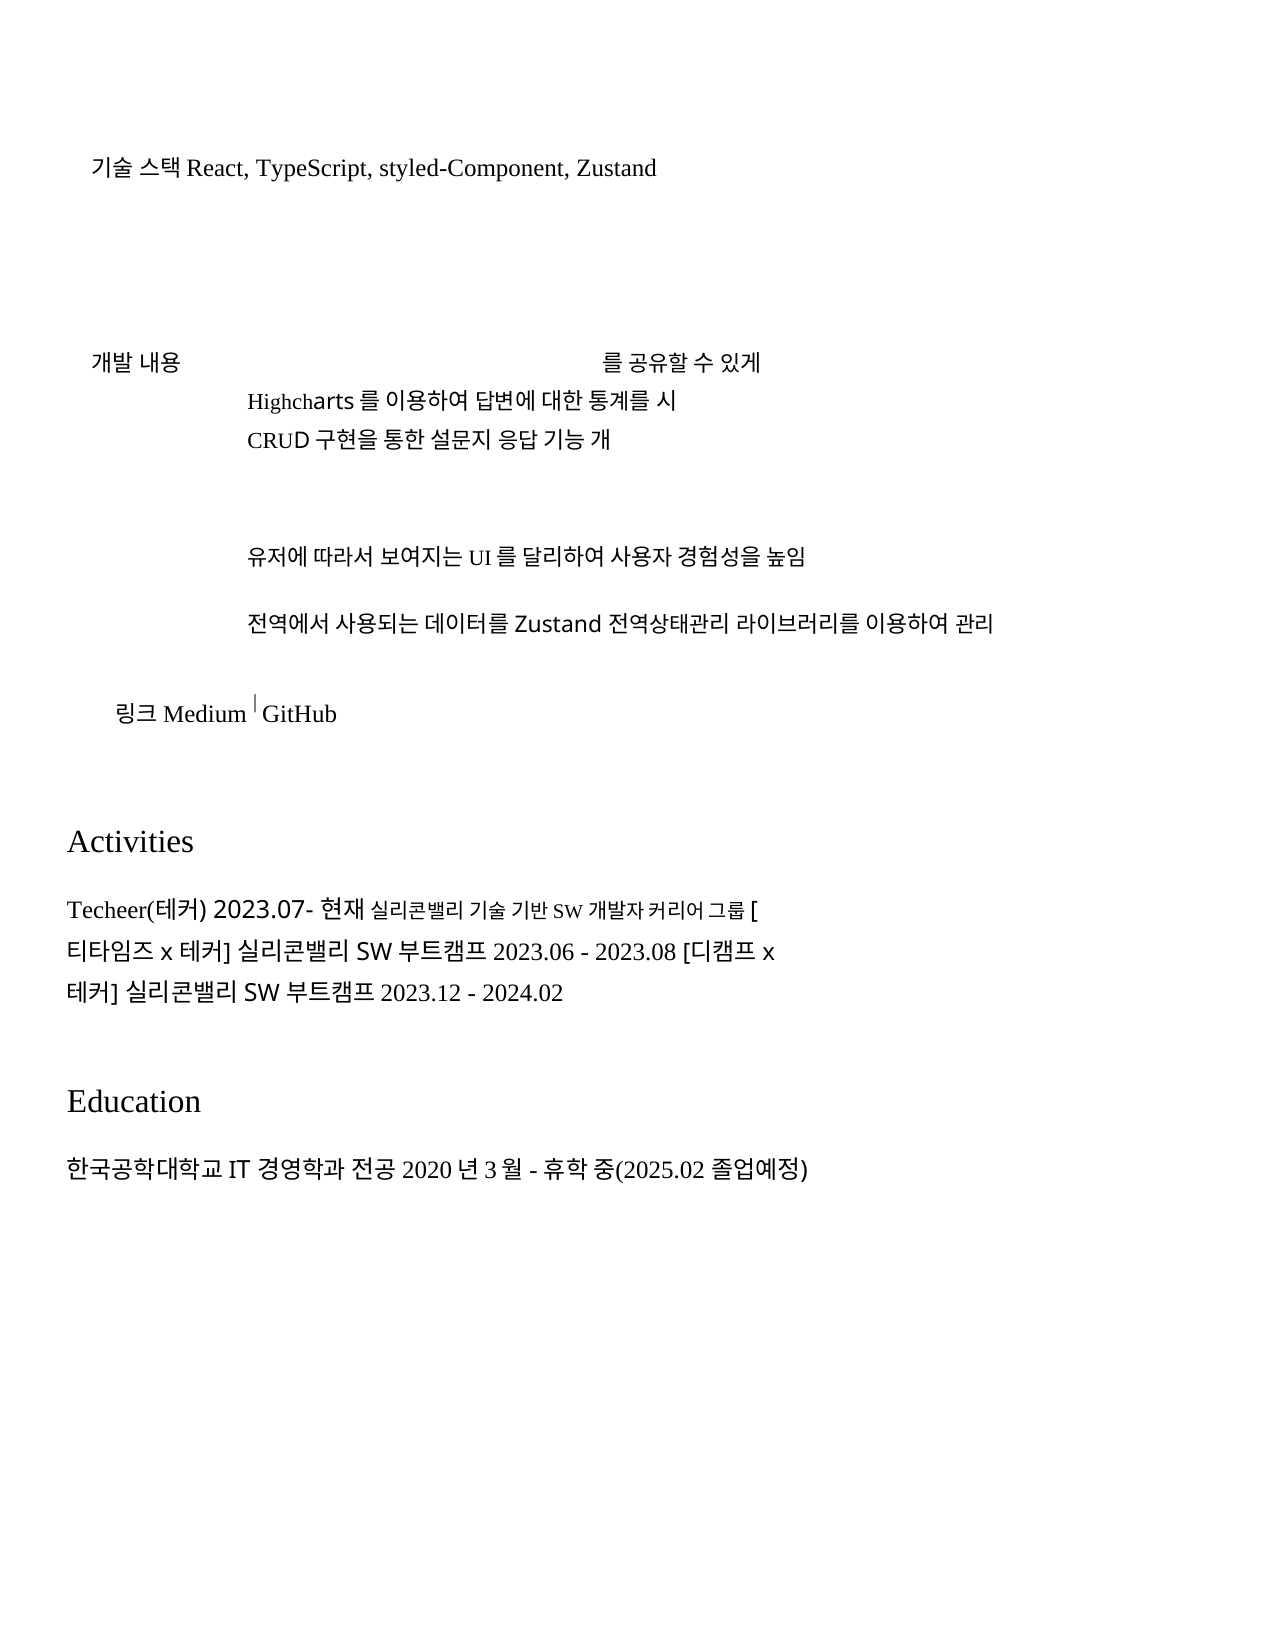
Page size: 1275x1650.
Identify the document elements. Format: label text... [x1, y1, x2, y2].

text Activities [67, 821, 254, 859]
text Techeer(테커) 2023.07- 현재 실리콘밸리 기술 기반 SW 개발자 커리어 그룹 [티타임즈 x 테커] 실리콘밸리 SW 부트캠프 2023.06 - 2023.08 [디캠프 x 테커] 실리콘밸리 SW 부트캠프 2023.12 - 2024.02 [67, 889, 803, 1009]
text Highcharts를 이용하여 답변에 대한 통계를 시각적으로 보여 [247, 383, 637, 417]
text CRUD구현을 통한 설문지 응답 기능 개 [247, 421, 643, 455]
text 링크 Medium | GitHub [116, 690, 499, 729]
text 링크 공유를 통해 다양한 사람들과 결과를 공유할 수 있게 [637, 345, 808, 378]
text 한국공학대학교 IT 경영학과 전공 2020년 3월 - 휴학 중(2025.02 졸업예정) [67, 1150, 866, 1186]
text 개발 내용 [92, 345, 216, 378]
text Education [67, 1081, 262, 1119]
text 전역에서 사용되는 데이터를 Zustand 전역상태관리 라이브러리를 이용하여 관리 [247, 606, 1037, 639]
text 기술 스택 React, TypeScript, styled-Component, Zustand [92, 150, 798, 183]
text 유저에 따라서 보여지는 UI를 달리하여 사용자 경험성을 높임 [247, 539, 847, 572]
